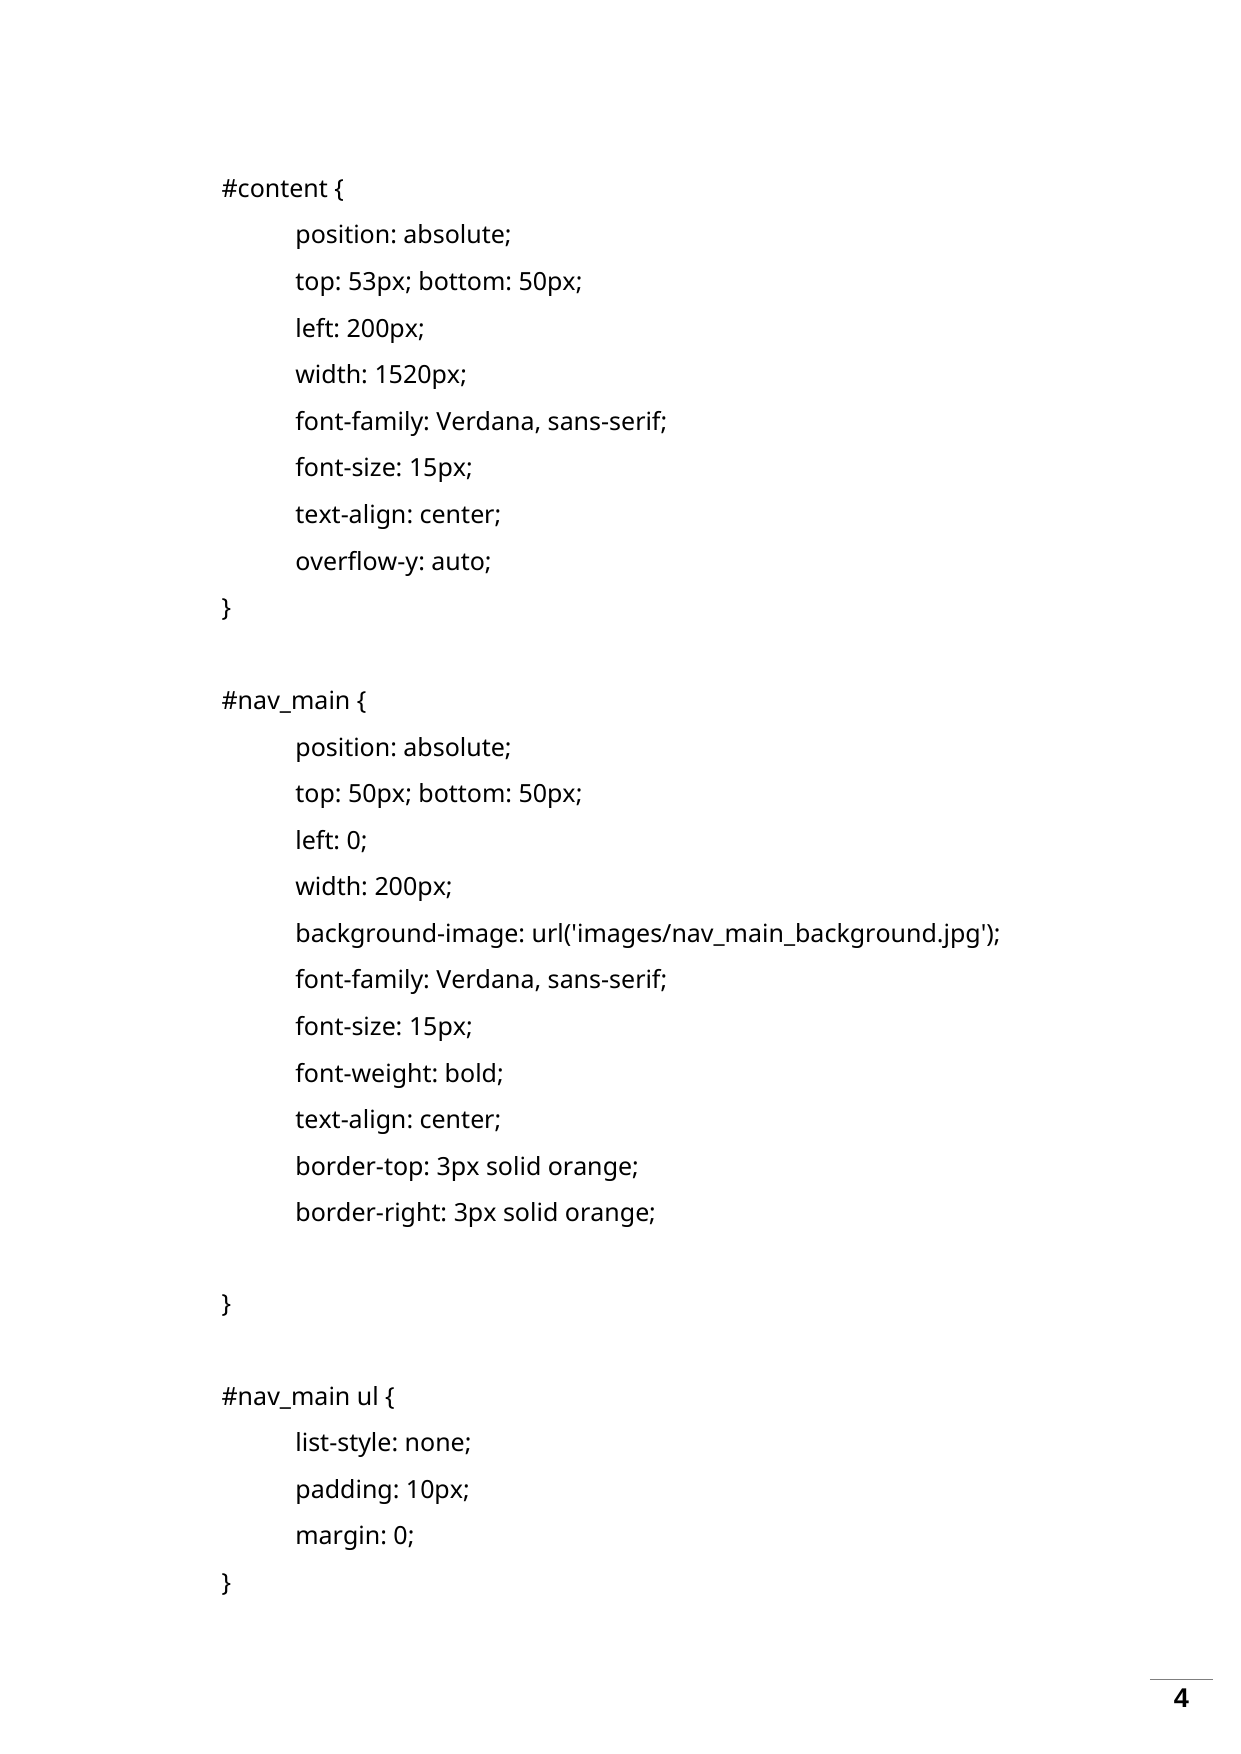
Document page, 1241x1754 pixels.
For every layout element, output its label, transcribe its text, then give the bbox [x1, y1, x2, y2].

text } [148, 1285, 1122, 1319]
text overflow-y: auto; [148, 543, 1122, 577]
text #nav_main { [148, 683, 1122, 717]
text margin: 0; [148, 1518, 1122, 1552]
text border-right: 3px solid orange; [148, 1195, 1122, 1229]
text } [148, 1564, 1122, 1599]
text #content { [148, 171, 1122, 205]
text font-weight: bold; [148, 1055, 1122, 1089]
text text-align: center; [148, 497, 1122, 531]
text text-align: center; [148, 1102, 1122, 1136]
text list-style: none; [148, 1425, 1122, 1459]
text background-image: url('images/nav_main_background.jpg'); [148, 916, 1122, 950]
text left: 200px; [148, 310, 1122, 344]
text border-top: 3px solid orange; [148, 1148, 1122, 1182]
text position: absolute; [148, 729, 1122, 763]
text font-size: 15px; [148, 450, 1122, 484]
text position: absolute; [148, 217, 1122, 251]
text font-family: Verdana, sans-serif; [148, 403, 1122, 437]
text font-family: Verdana, sans-serif; [148, 962, 1122, 996]
text font-size: 15px; [148, 1009, 1122, 1043]
text width: 200px; [148, 869, 1122, 903]
text top: 53px; bottom: 50px; [148, 264, 1122, 298]
text top: 50px; bottom: 50px; [148, 776, 1122, 810]
text padding: 10px; [148, 1471, 1122, 1506]
text #nav_main ul { [148, 1378, 1122, 1412]
text } [148, 590, 1122, 624]
text width: 1520px; [148, 357, 1122, 391]
text left: 0; [148, 822, 1122, 857]
